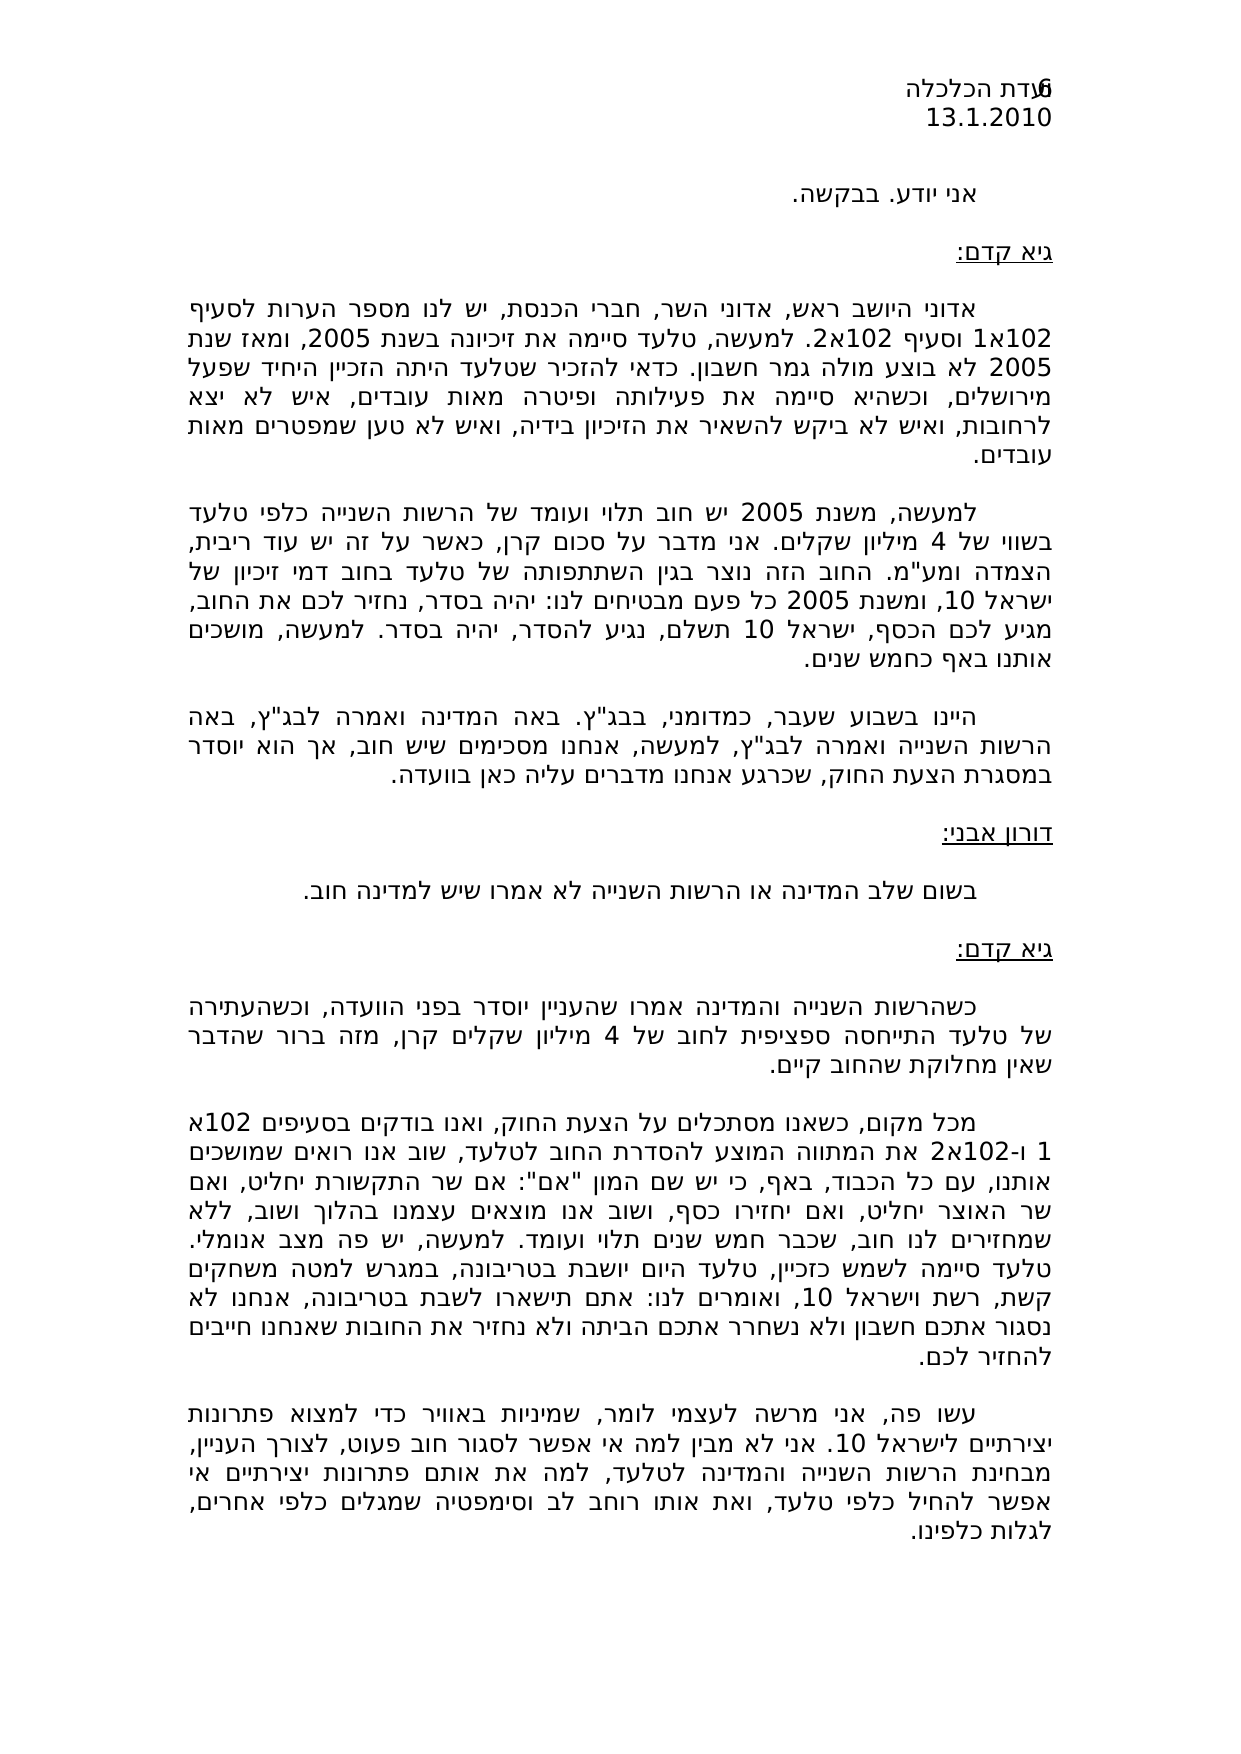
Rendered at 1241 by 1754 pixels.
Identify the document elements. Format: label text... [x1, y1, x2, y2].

text למעשה, משנת 2005 יש חוב תלוי ועומד של הרשות השנייה כלפי טלעד בשווי של 4 מיליון שקלים. אני מדבר על סכום קרן, כאשר על זה יש עוד ריבית, הצמדה ומע"מ. החוב הזה נוצר בגין השתתפותה של טלעד בחוב דמי זיכיון של ישראל 10, ומשנת 2005 כל פעם מבטיחים לנו: יהיה בסדר, נחזיר לכם את החוב, מגיע לכם הכסף, ישראל 10 תשלם, נגיע להסדר, יהיה בסדר. למעשה, מושכים אותנו באף כחמש שנים. [187, 498, 1053, 673]
text בשום שלב המדינה או הרשות השנייה לא אמרו שיש למדינה חוב. [187, 876, 1053, 905]
text אני יודע. בבקשה. [187, 179, 1053, 208]
text היינו בשבוע שעבר, כמדומני, בבג"ץ. באה המדינה ואמרה לבג"ץ, באה הרשות השנייה ואמרה לבג"ץ, למעשה, אנחנו מסכימים שיש חוב, אך הוא יוסדר במסגרת הצעת החוק, שכרגע אנחנו מדברים עליה כאן בוועדה. [187, 702, 1053, 789]
text דורון אבני: [187, 818, 1053, 847]
text כשהרשות השנייה והמדינה אמרו שהעניין יוסדר בפני הוועדה, וכשהעתירה של טלעד התייחסה ספציפית לחוב של 4 מיליון שקלים קרן, מזה ברור שהדבר שאין מחלוקת שהחוב קיים. [187, 992, 1053, 1079]
text גיא קדם: [187, 237, 1053, 266]
text מכל מקום, כשאנו מסתכלים על הצעת החוק, ואנו בודקים בסעיפים 102א1 ו-102א2 את המתווה המוצע להסדרת החוב לטלעד, שוב אנו רואים שמושכים אותנו, עם כל הכבוד, באף, כי יש שם המון "אם": אם שר התקשורת יחליט, ואם שר האוצר יחליט, ואם יחזירו כסף, ושוב אנו מוצאים עצמנו בהלוך ושוב, ללא שמחזירים לנו חוב, שכבר חמש שנים תלוי ועומד. למעשה, יש פה מצב אנומלי. טלעד סיימה לשמש כזכיין, טלעד היום יושבת בטריבונה, במגרש למטה משחקים קשת, רשת וישראל 10, ואומרים לנו: אתם תישארו לשבת בטריבונה, אנחנו לא נסגור אתכם חשבון ולא נשחרר אתכם הביתה ולא נחזיר את החובות שאנחנו חייבים להחזיר לכם. [187, 1108, 1053, 1371]
text אדוני היושב ראש, אדוני השר, חברי הכנסת, יש לנו מספר הערות לסעיף 102א1 וסעיף 102א2. למעשה, טלעד סיימה את זיכיונה בשנת 2005, ומאז שנת 2005 לא בוצע מולה גמר חשבון. כדאי להזכיר שטלעד היתה הזכיין היחיד שפעל מירושלים, וכשהיא סיימה את פעילותה ופיטרה מאות עובדים, איש לא יצא לרחובות, ואיש לא ביקש להשאיר את הזיכיון בידיה, ואיש לא טען שמפטרים מאות עובדים. [187, 294, 1053, 469]
text עשו פה, אני מרשה לעצמי לומר, שמיניות באוויר כדי למצוא פתרונות יצירתיים לישראל 10. אני לא מבין למה אי אפשר לסגור חוב פעוט, לצורך העניין, מבחינת הרשות השנייה והמדינה לטלעד, למה את אותם פתרונות יצירתיים אי אפשר להחיל כלפי טלעד, ואת אותו רוחב לב וסימפטיה שמגלים כלפי אחרים, לגלות כלפינו. [187, 1399, 1053, 1545]
text גיא קדם: [187, 934, 1053, 963]
